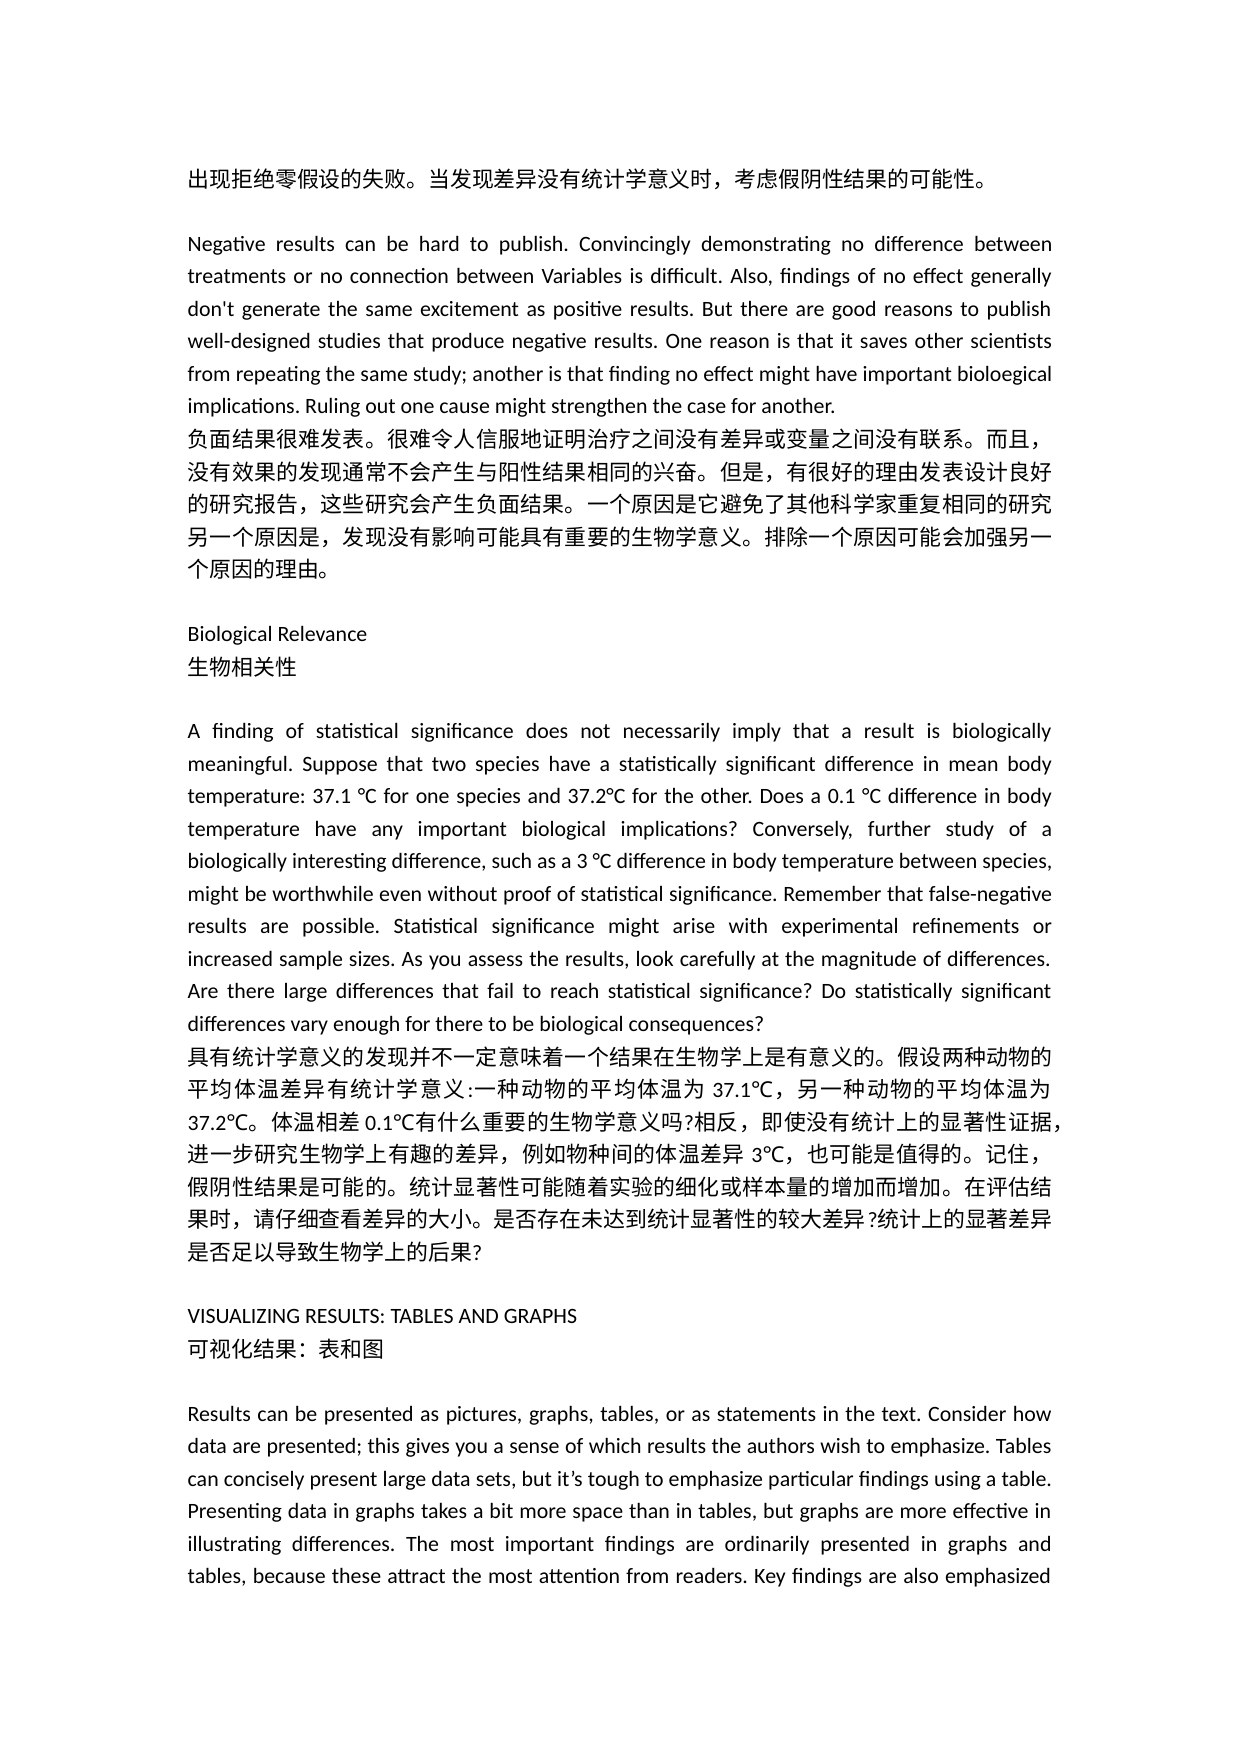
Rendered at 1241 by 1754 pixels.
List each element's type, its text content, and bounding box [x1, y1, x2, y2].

text A finding of statistical significance does not necessarily imply that a result is biologically meaningful. Suppose that two species have a statistically significant difference in mean body temperature: 37.1 °C for one species and 37.2°C for the other. Does a 0.1 °C difference in body temperature have any important biological implications? Conversely, further study of a biologically interesting difference, such as a 3 °C difference in body temperature between species, might be worthwhile even without proof of statistical significance. Remember that false-negative results are possible. Statistical significance might arise with experimental refinements or increased sample sizes. As you assess the results, look carefully at the magnitude of differences. Are there large differences that fail to reach statistical significance? Do statistically significant differences vary enough for there to be biological consequences? [187, 714, 1053, 1039]
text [187, 1397, 1053, 1592]
text 负面结果很难发表。很难令人信服地证明治疗之间没有差异或变量之间没有联系。而且，没有效果的发现通常不会产生与阳性结果相同的兴奋。但是，有很好的理由发表设计良好的研究报告，这些研究会产生负面结果。一个原因是它避免了其他科学家重复相同的研究；另一个原因是，发现没有影响可能具有重要的生物学意义。排除一个原因可能会加强另一个原因的理由。 [187, 422, 1053, 584]
text 可视化结果：表和图 [187, 1332, 1053, 1364]
text VISUALIZING RESULTS: TABLES AND GRAPHS [187, 1299, 1053, 1332]
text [187, 162, 1053, 194]
text Negative results can be hard to publish. Convincingly demonstrating no difference between treatments or no connection between Variables is difficult. Also, findings of no effect generally don't generate the same excitement as positive results. But there are good reasons to publish well-designed studies that produce negative results. One reason is that it saves other scientists from repeating the same study; another is that finding no effect might have important bioloegical implications. Ruling out one cause might strengthen the case for another. [187, 227, 1053, 422]
text 具有统计学意义的发现并不一定意味着一个结果在生物学上是有意义的。假设两种动物的平均体温差异有统计学意义:一种动物的平均体温为37.1℃，另一种动物的平均体温为37.2℃。体温相差0.1℃有什么重要的生物学意义吗?相反，即使没有统计上的显著性证据，进一步研究生物学上有趣的差异，例如物种间的体温差异3℃，也可能是值得的。记住，假阴性结果是可能的。统计显著性可能随着实验的细化或样本量的增加而增加。在评估结果时，请仔细查看差异的大小。是否存在未达到统计显著性的较大差异?统计上的显著差异是否足以导致生物学上的后果? [187, 1039, 1053, 1267]
text Biological Relevance [187, 617, 1053, 649]
text 生物相关性 [187, 649, 1053, 682]
